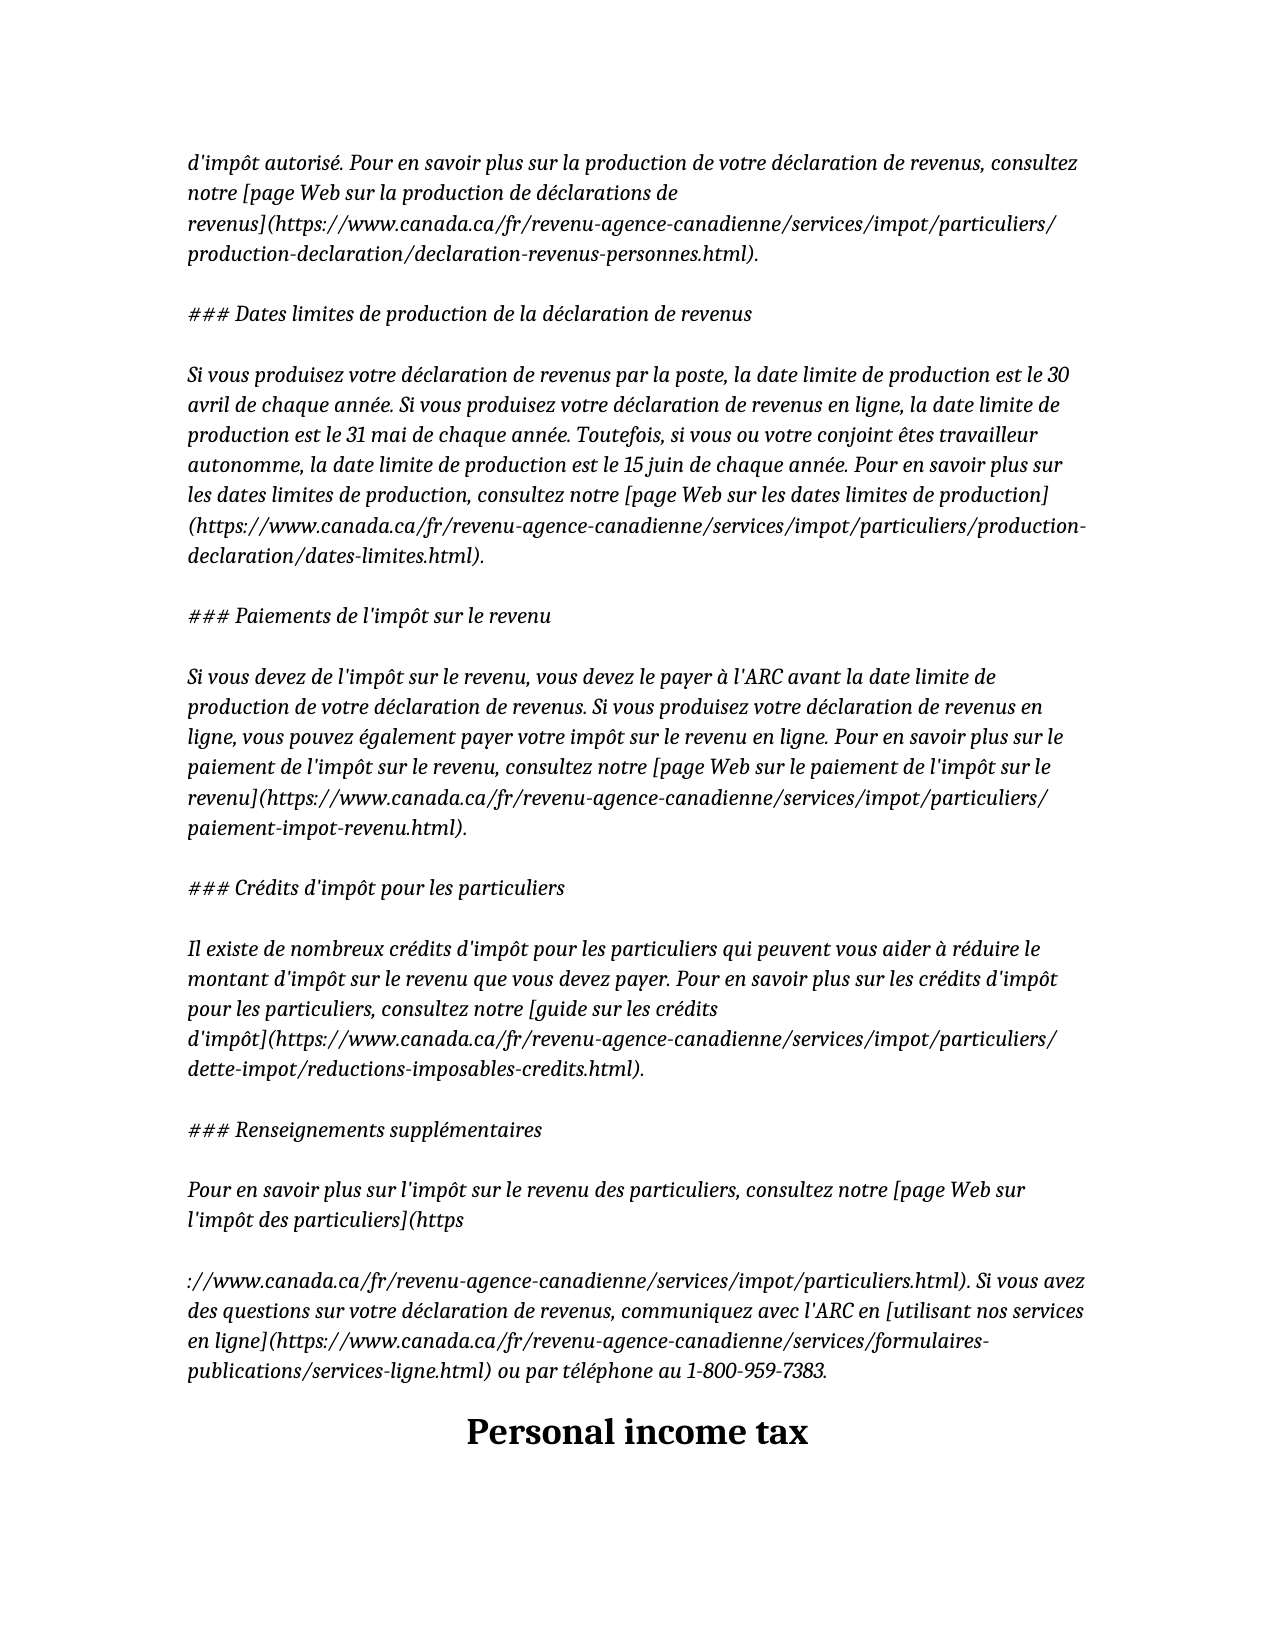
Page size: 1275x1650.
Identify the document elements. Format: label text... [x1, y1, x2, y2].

title Personal income tax [187, 1411, 1087, 1454]
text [187, 150, 1087, 1385]
